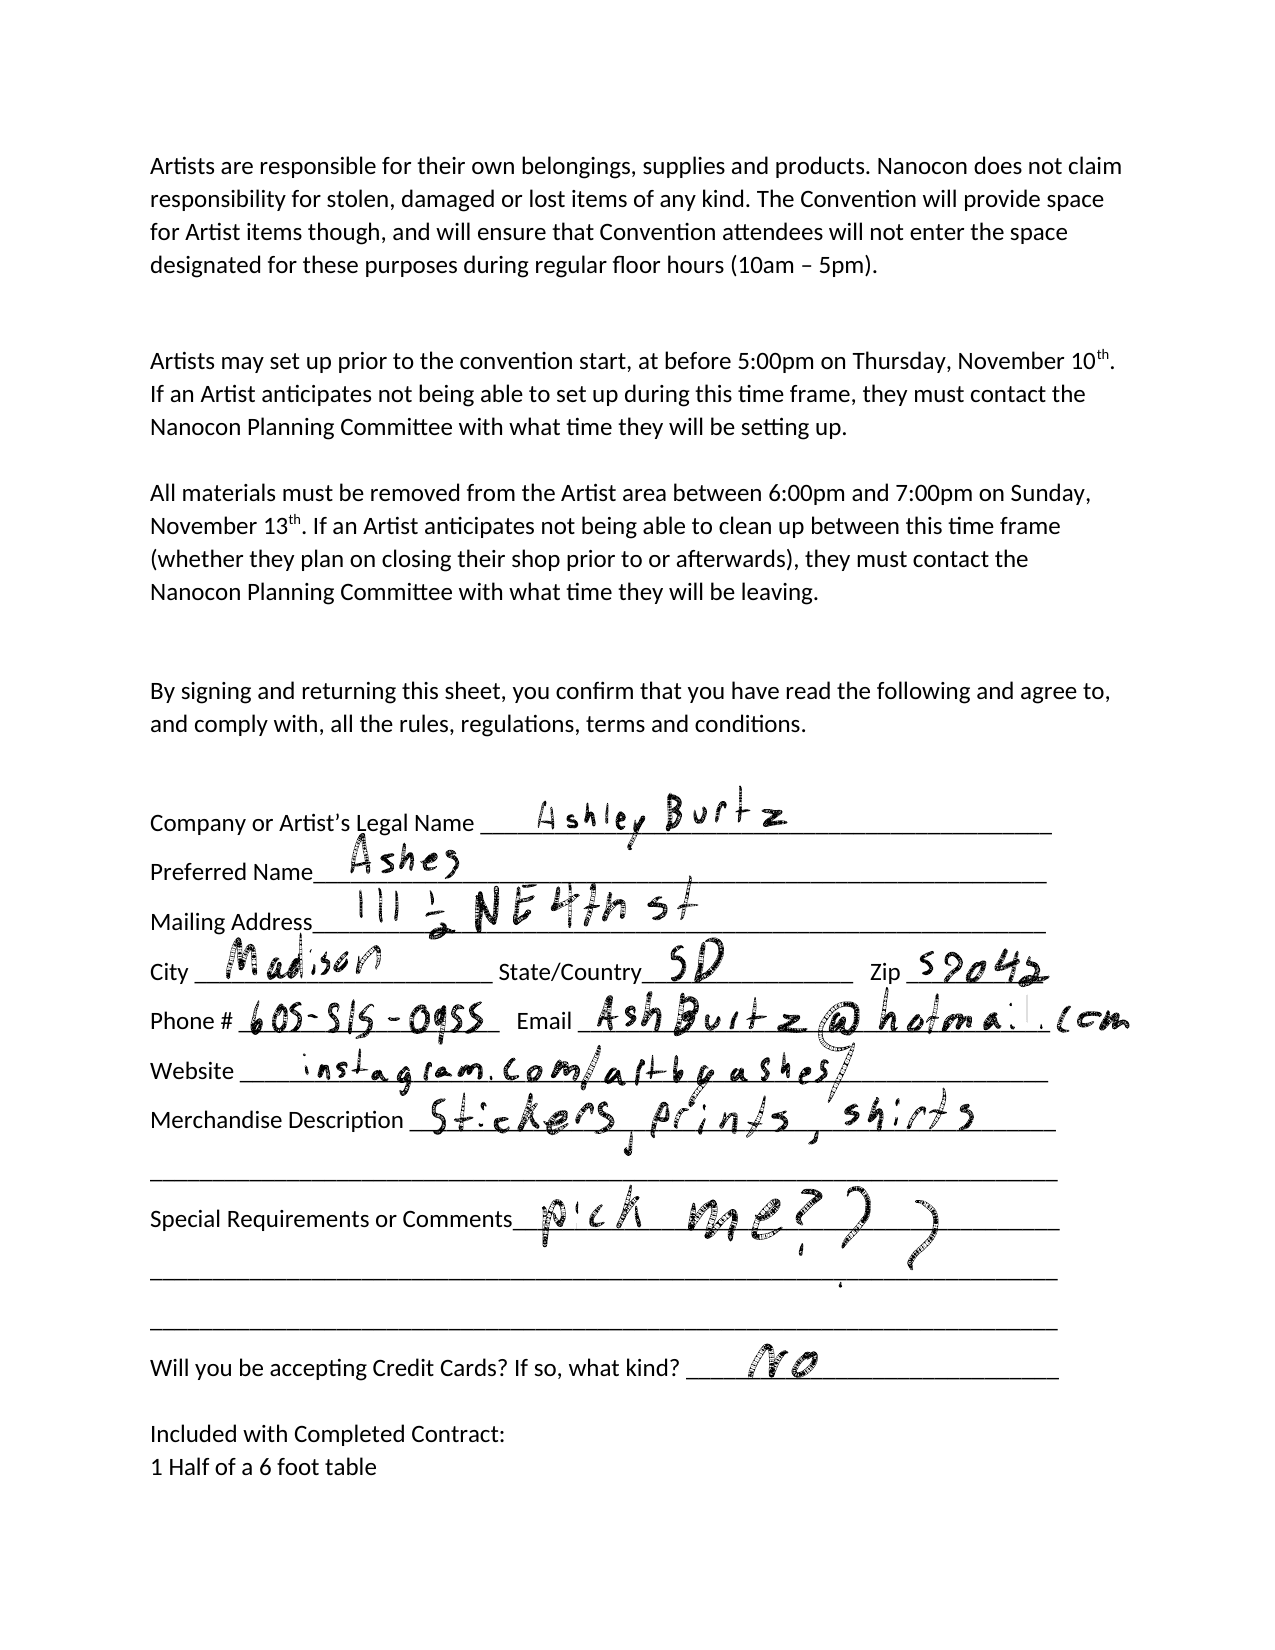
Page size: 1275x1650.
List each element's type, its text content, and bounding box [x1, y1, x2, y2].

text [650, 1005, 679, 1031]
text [150, 1352, 1125, 1482]
text Website _________________________________________________________________ [150, 1055, 594, 1085]
text Website _________________________________________________________________ [677, 1055, 846, 1085]
text Special Requirements or Comments____________________________________________ [930, 1203, 1125, 1234]
text Merchandise Description ____________________________________________________ [753, 1104, 1125, 1135]
text Special Requirements or Comments____________________________________________ [150, 1203, 550, 1234]
text Phone # _____________________ Email ______________________________________ [681, 1005, 833, 1036]
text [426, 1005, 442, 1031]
text _________________________________________________________________________ [150, 1303, 1125, 1333]
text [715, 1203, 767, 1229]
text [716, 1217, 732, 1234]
text Artists are responsible for their own belongings, supplies and products. Nanocon does not claim responsibility for stolen, damaged or lost items of any kind. The Convention will provide space for Artist items though, and will ensure that Convention attendees will not enter the space designated for these purposes during regular floor hours (10am – 5pm). [150, 150, 1125, 279]
text Merchandise Description ____________________________________________________ [150, 1104, 441, 1135]
text Special Requirements or Comments____________________________________________ [549, 1203, 711, 1234]
text Merchandise Description ____________________________________________________ [436, 1104, 630, 1135]
text City ________________________ State/Country_________________ Zip ___________ [150, 956, 1034, 986]
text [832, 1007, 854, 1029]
text Phone # _____________________ Email ______________________________________ [444, 1005, 674, 1036]
text _________________________________________________________________________ [150, 1253, 1125, 1284]
text Phone # _____________________ Email ______________________________________ [851, 1005, 1125, 1036]
text Website _________________________________________________________________ [840, 1055, 1125, 1085]
text Phone # _____________________ Email ______________________________________ [150, 1005, 363, 1036]
text Preferred Name___________________________________________________________ [150, 856, 1125, 887]
text _________________________________________________________________________ [150, 1154, 1125, 1184]
text By signing and returning this sheet, you confirm that you have read the following and agree to, and comply with, all the rules, regulations, terms and conditions. [150, 675, 1125, 738]
text Artists may set up prior to the convention start, at before 5:00pm on Thursday, November 10th. If an Artist anticipates not being able to set up during this time frame, they must contact the Nanocon Planning Committee with what time they will be setting up. All materials must be removed from the Artist area between 6:00pm and 7:00pm on Sunday, November 13th. If an Artist anticipates not being able to clean up between this time frame (whether they plan on closing their shop prior to or afterwards), they must contact the Nanocon Planning Committee with what time they will be leaving. [150, 345, 1125, 606]
text Mailing Address___________________________________________________________ [150, 906, 1125, 937]
text Company or Artist’s Legal Name ______________________________________________ [150, 807, 1125, 837]
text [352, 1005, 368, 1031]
